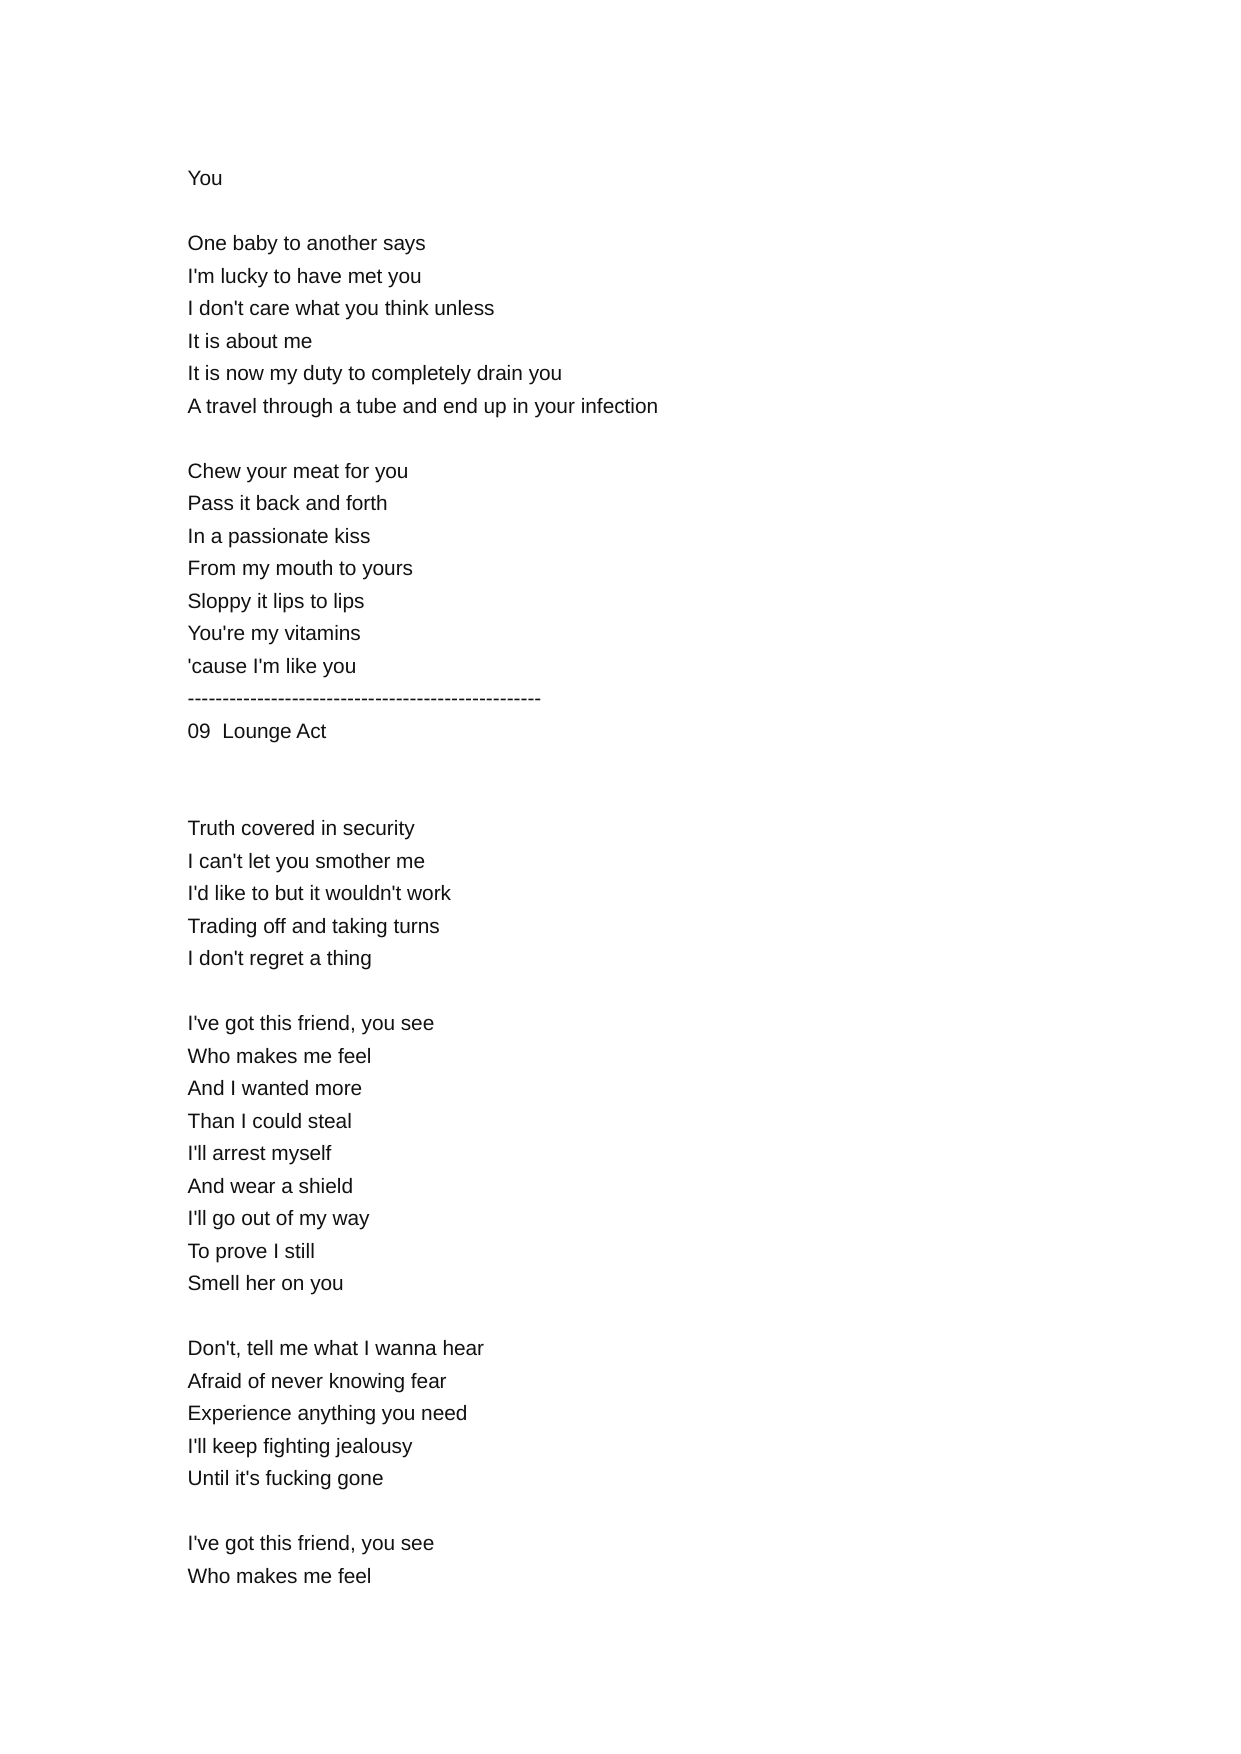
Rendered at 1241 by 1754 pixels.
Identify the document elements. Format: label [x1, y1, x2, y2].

text [187, 162, 1053, 1592]
